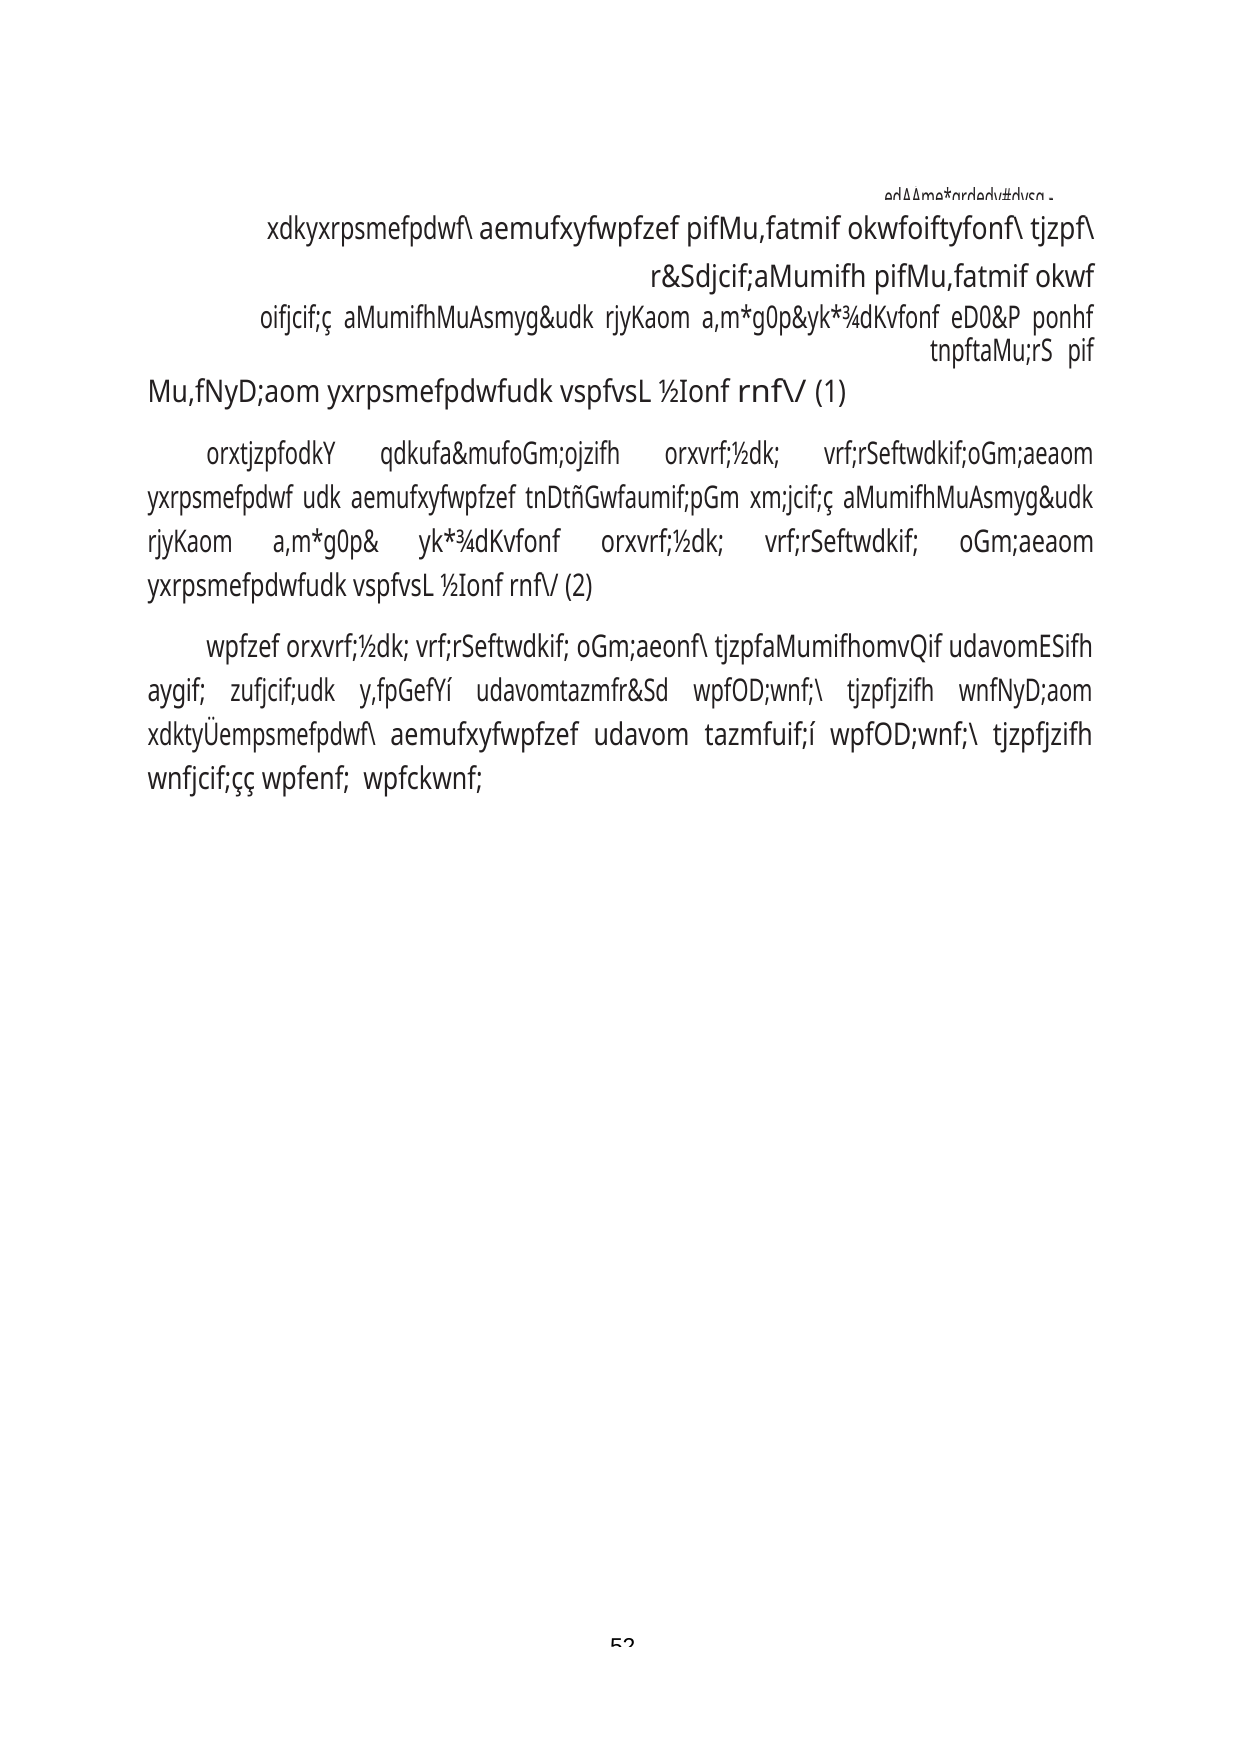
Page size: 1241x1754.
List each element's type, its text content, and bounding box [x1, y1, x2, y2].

text wpfzef orxvrf;½dk; vrf;rSeftwdkif; oGm;aeonf\ tjzpfaMumifhomvQif udavomESifh aygif; zufjcif;udk y,fpGefYí udavomtazmfr&Sd wpfOD;wnf;\ tjzpfjzifh wnfNyD;aom xdktyÜempsmefpdwf\ aemufxyfwpfzef udavom tazmfuif;í wpfOD;wnf;\ tjzpfjzifh wnfjcif;çç wpfenf; wpfckwnf; [147, 624, 1094, 798]
text Mu,fNyD;aom yxrpsmefpdwfudk vspfvsL ½Ionf rnf\/ (1) [147, 369, 1109, 412]
text orxtjzpfodkY qdkufa&mufoGm;ojzifh orxvrf;½dk; vrf;rSeftwdkif;oGm;aeaom yxrpsmefpdwf udk aemufxyfwpfzef tnDtñGwfaumif;pGm xm;jcif;ç aMumifhMuAsmyg&udk rjyKaom a,m*g0p& yk*¾dKvfonf orxvrf;½dk; vrf;rSeftwdkif; oGm;aeaom yxrpsmefpdwfudk vspfvsL ½Ionf rnf\/ (2) [147, 431, 1094, 605]
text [147, 206, 1094, 297]
text oifjcif;ç aMumifhMuAsmyg&udk rjyKaom a,m*g0p&yk*¾dKvfonf eD0&P ponhf tnpftaMu;rS pif [135, 302, 1094, 368]
